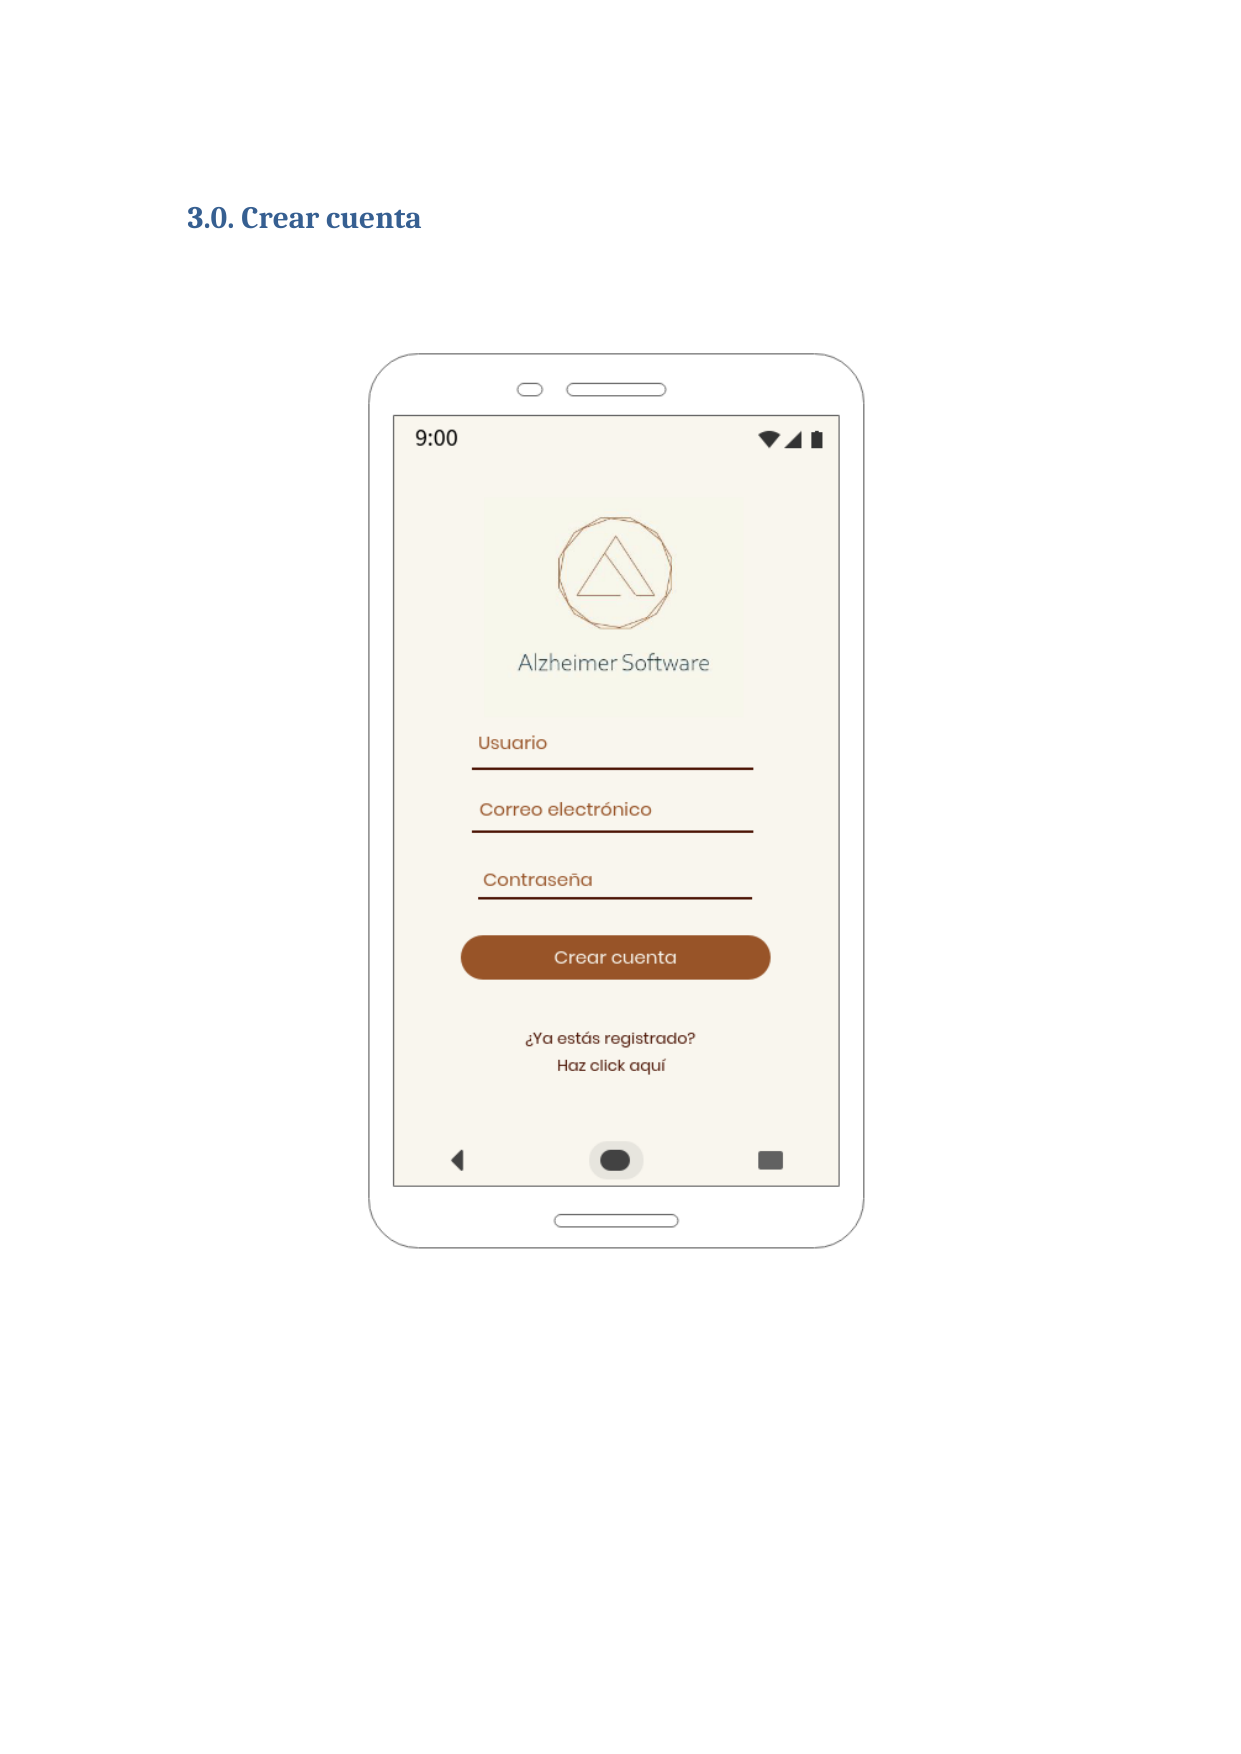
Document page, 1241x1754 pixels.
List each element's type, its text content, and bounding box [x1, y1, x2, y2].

picture [362, 341, 877, 1267]
subtitle 3.0. Crear cuenta [187, 200, 1053, 236]
